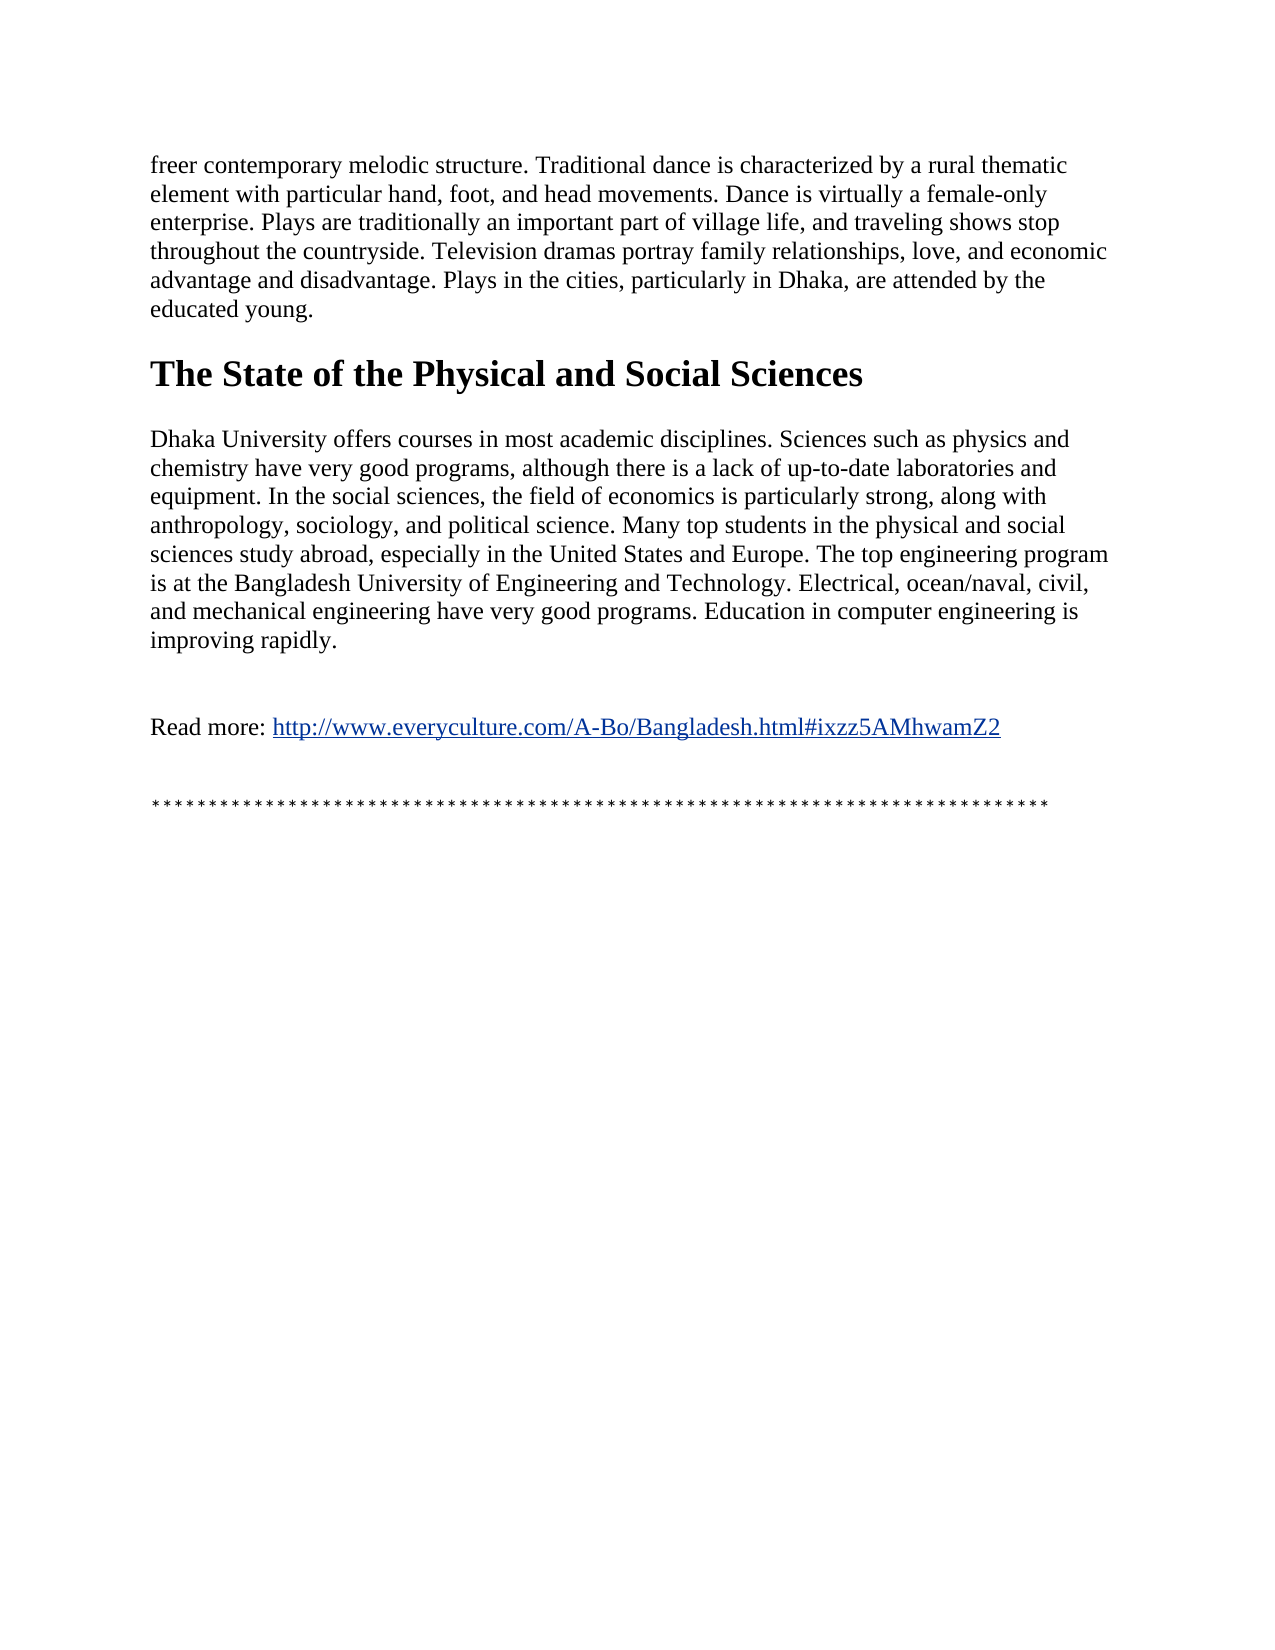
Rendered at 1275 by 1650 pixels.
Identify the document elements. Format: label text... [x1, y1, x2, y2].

text The State of the Physical and Social Sciences [150, 352, 1125, 395]
text Dhaka University offers courses in most academic disciplines. Sciences such as physics and chemistry have very good programs, although there is a lack of up-to-date laboratories and equipment. In the social sciences, the field of economics is particularly strong, along with anthropology, sociology, and political science. Many top students in the physical and social sciences study abroad, especially in the United States and Europe. The top engineering program is at the Bangladesh University of Engineering and Technology. Electrical, ocean/naval, civil, and mechanical engineering have very good programs. Education in computer engineering is improving rapidly. [150, 424, 1125, 654]
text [150, 150, 1125, 322]
text ******************************************************************************* [150, 794, 1125, 822]
text Read more: http://www.everyculture.com/A-Bo/Bangladesh.html#ixzz5AMhwamZ2 [150, 683, 1125, 741]
